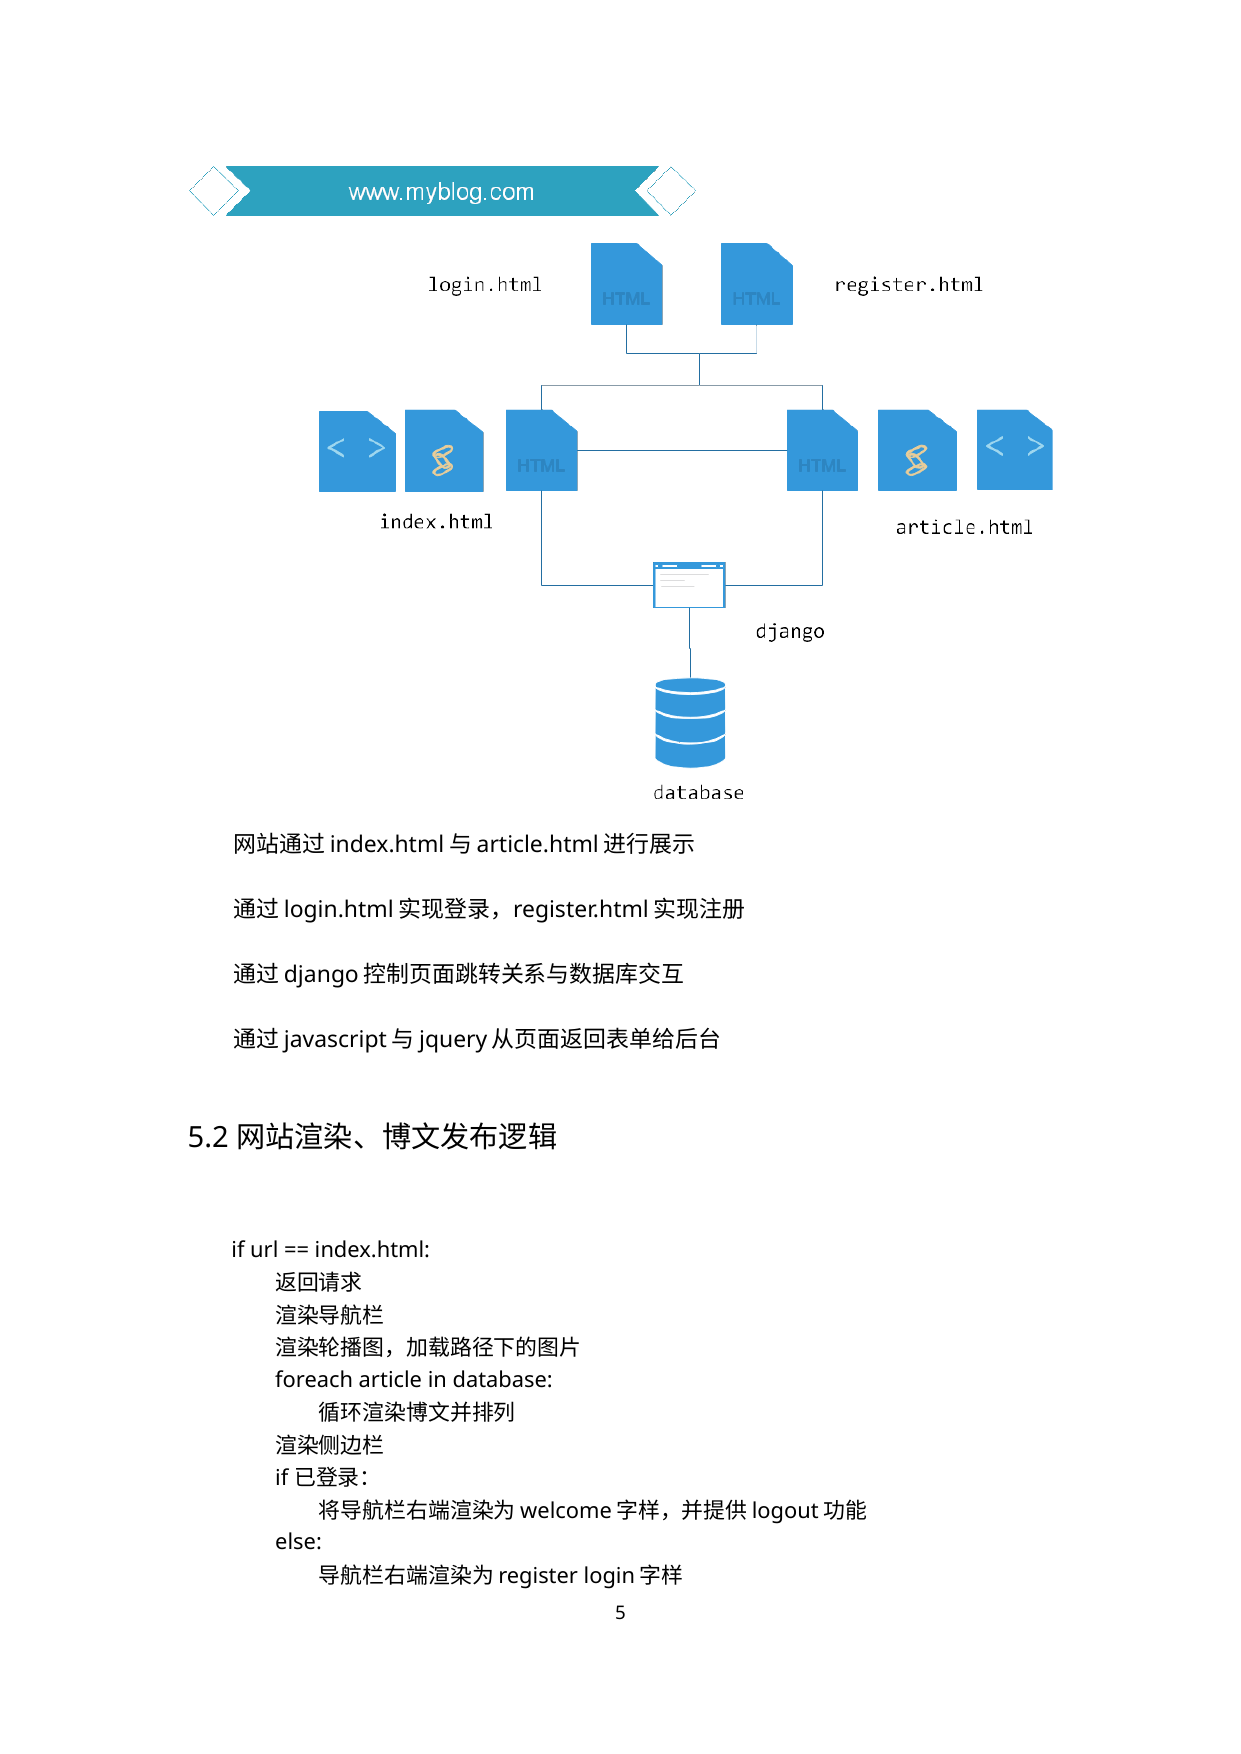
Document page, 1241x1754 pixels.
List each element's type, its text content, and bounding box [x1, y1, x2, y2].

text 渲染轮播图，加载路径下的图片 [231, 1330, 1053, 1362]
picture [187, 164, 1053, 806]
text if 已登录： [231, 1460, 1053, 1492]
text 循环渲染博文并排列 [231, 1395, 1053, 1427]
text 将导航栏右端渲染为welcome字样，并提供logout功能 [231, 1492, 1053, 1525]
text 通过login.html实现登录，register.html实现注册 [187, 875, 1053, 940]
text 网站通过index.html与article.html进行展示 [187, 806, 1053, 875]
text 渲染侧边栏 [231, 1427, 1053, 1460]
text 通过javascript与jquery从页面返回表单给后台 [187, 1005, 1053, 1070]
text 5.2 网站渲染、博文发布逻辑 [187, 1102, 1053, 1167]
text foreach article in database: [231, 1362, 1053, 1395]
text 通过django控制页面跳转关系与数据库交互 [187, 940, 1053, 1005]
text 返回请求 [231, 1265, 1053, 1297]
text else: [231, 1525, 1053, 1557]
text 渲染导航栏 [231, 1297, 1053, 1330]
text if url == index.html: [187, 1232, 1053, 1265]
text 导航栏右端渲染为register login字样 [231, 1557, 1053, 1590]
